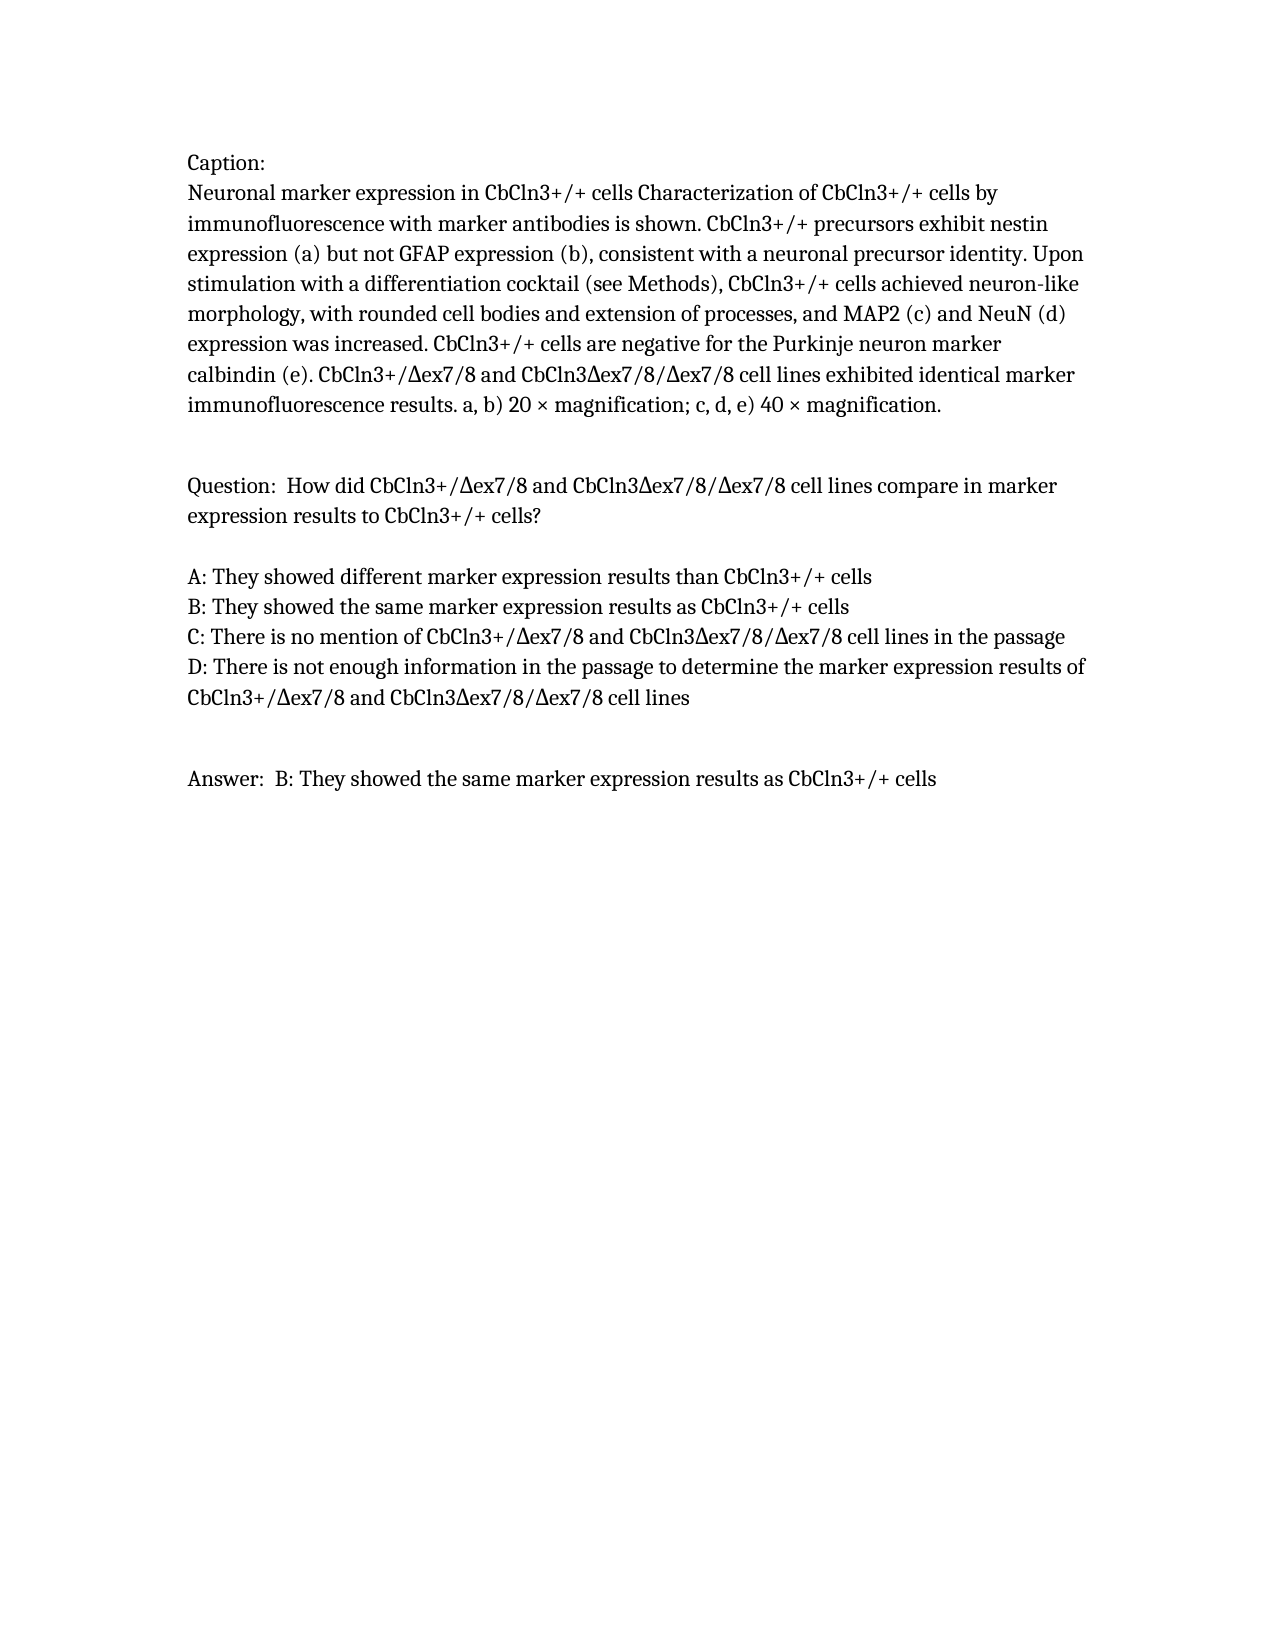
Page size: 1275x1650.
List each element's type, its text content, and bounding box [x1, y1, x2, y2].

text Answer: B: They showed the same marker expression results as CbCln3+/+ cells [187, 766, 1087, 822]
text Caption: Neuronal marker expression in CbCln3+/+ cells Characterization of CbCln3+/+ cells by immunofluorescence with marker antibodies is shown. CbCln3+/+ precursors exhibit nestin expression (a) but not GFAP expression (b), consistent with a neuronal precursor identity. Upon stimulation with a differentiation cocktail (see Methods), CbCln3+/+ cells achieved neuron-like morphology, with rounded cell bodies and extension of processes, and MAP2 (c) and NeuN (d) expression was increased. CbCln3+/+ cells are negative for the Purkinje neuron marker calbindin (e). CbCln3+/Δex7/8 and CbCln3Δex7/8/Δex7/8 cell lines exhibited identical marker immunofluorescence results. a, b) 20 × magnification; c, d, e) 40 × magnification. [187, 150, 1087, 448]
text Question: How did CbCln3+/Δex7/8 and CbCln3Δex7/8/Δex7/8 cell lines compare in marker expression results to CbCln3+/+ cells? A: They showed different marker expression results than CbCln3+/+ cells B: They showed the same marker expression results as CbCln3+/+ cells C: There is no mention of CbCln3+/Δex7/8 and CbCln3Δex7/8/Δex7/8 cell lines in the passage D: There is not enough information in the passage to determine the marker expression results of CbCln3+/Δex7/8 and CbCln3Δex7/8/Δex7/8 cell lines [187, 473, 1087, 741]
